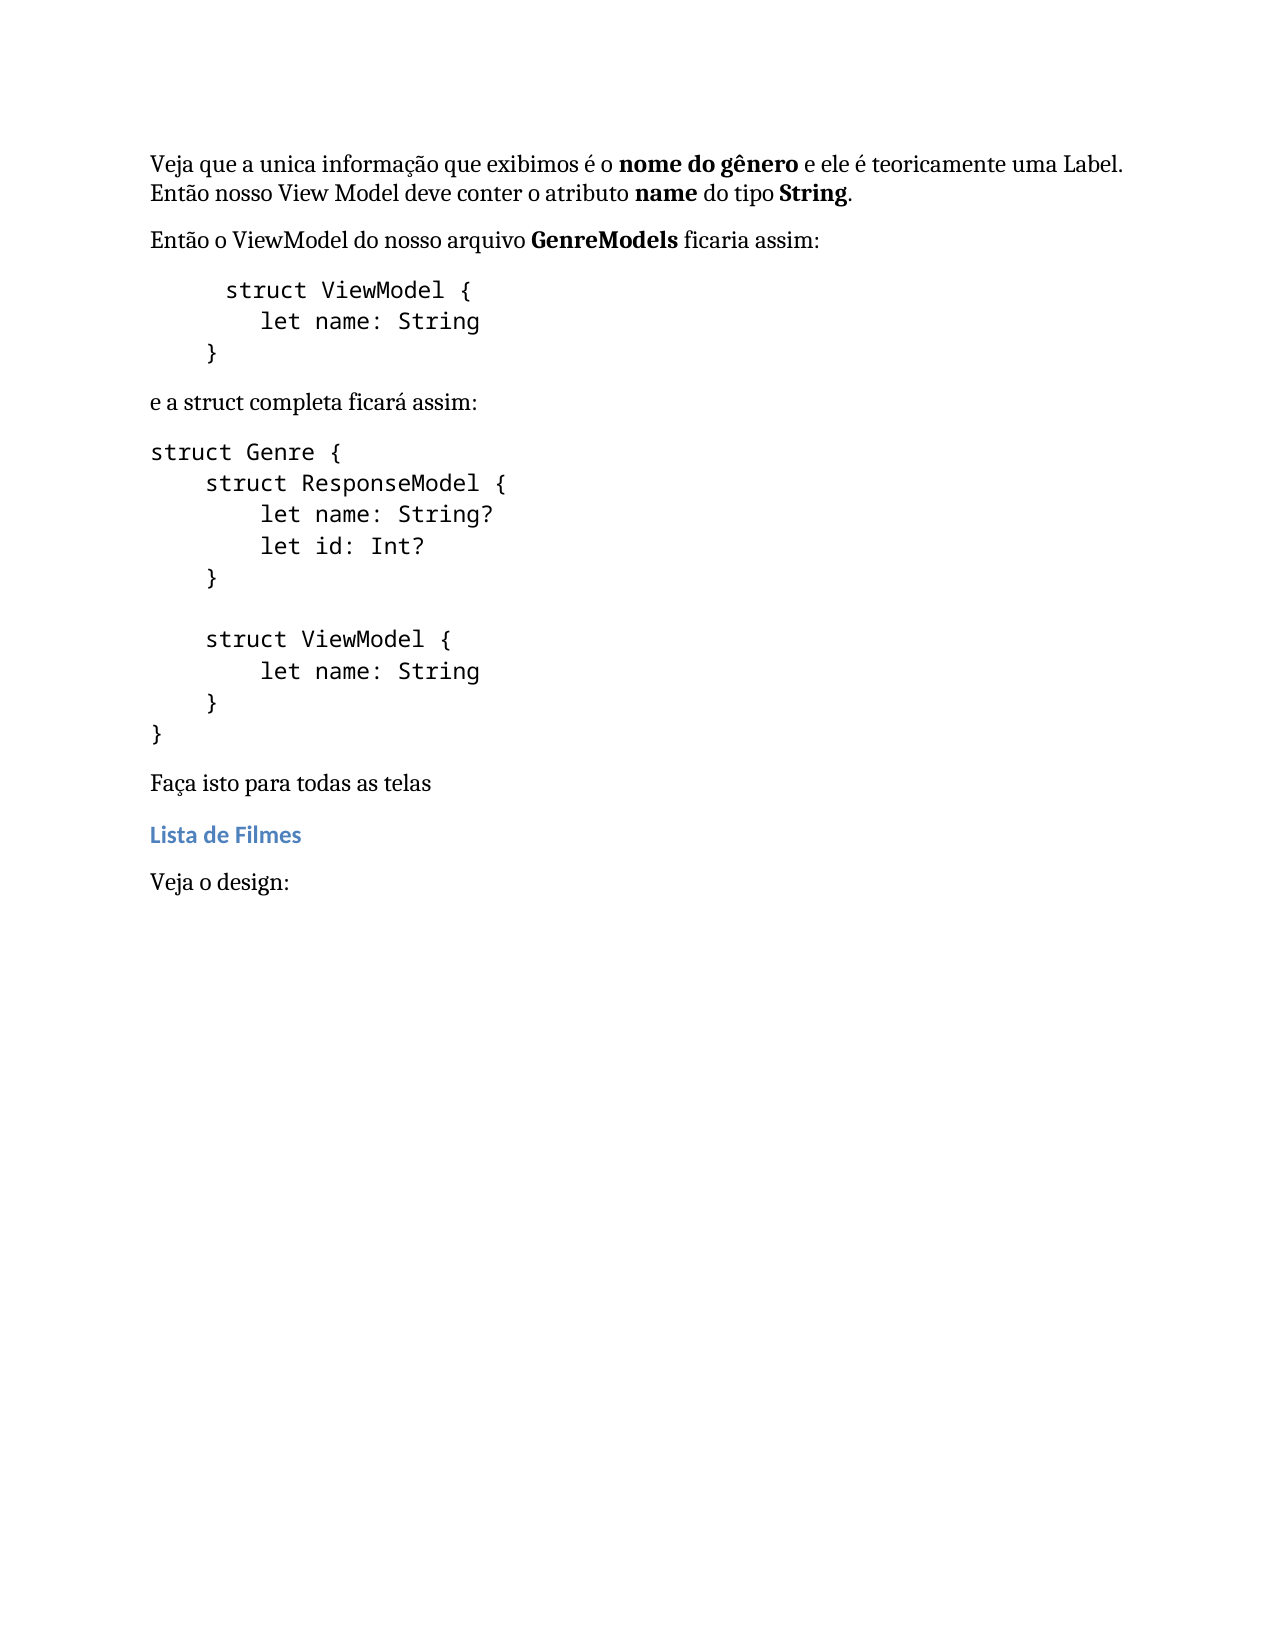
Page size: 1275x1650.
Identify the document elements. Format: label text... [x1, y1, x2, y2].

text Então o ViewModel do nosso arquivo GenreModels ficaria assim: [150, 226, 1125, 255]
text Veja o design: [150, 868, 1125, 897]
subtitle Lista de Filmes [150, 819, 1125, 849]
text Veja que a unica informação que exibimos é o nome do gênero e ele é teoricamente uma Label. Então nosso View Model deve conter o atributo name do tipo String. [150, 150, 1125, 207]
text Faça isto para todas as telas [150, 769, 1125, 798]
text struct Genre { struct ResponseModel { let name: String? let id: Int? } struct ViewModel { let name: String } } [150, 436, 1125, 748]
text e a struct completa ficará assim: [150, 388, 1125, 417]
text struct ViewModel { let name: String } [150, 274, 1125, 367]
